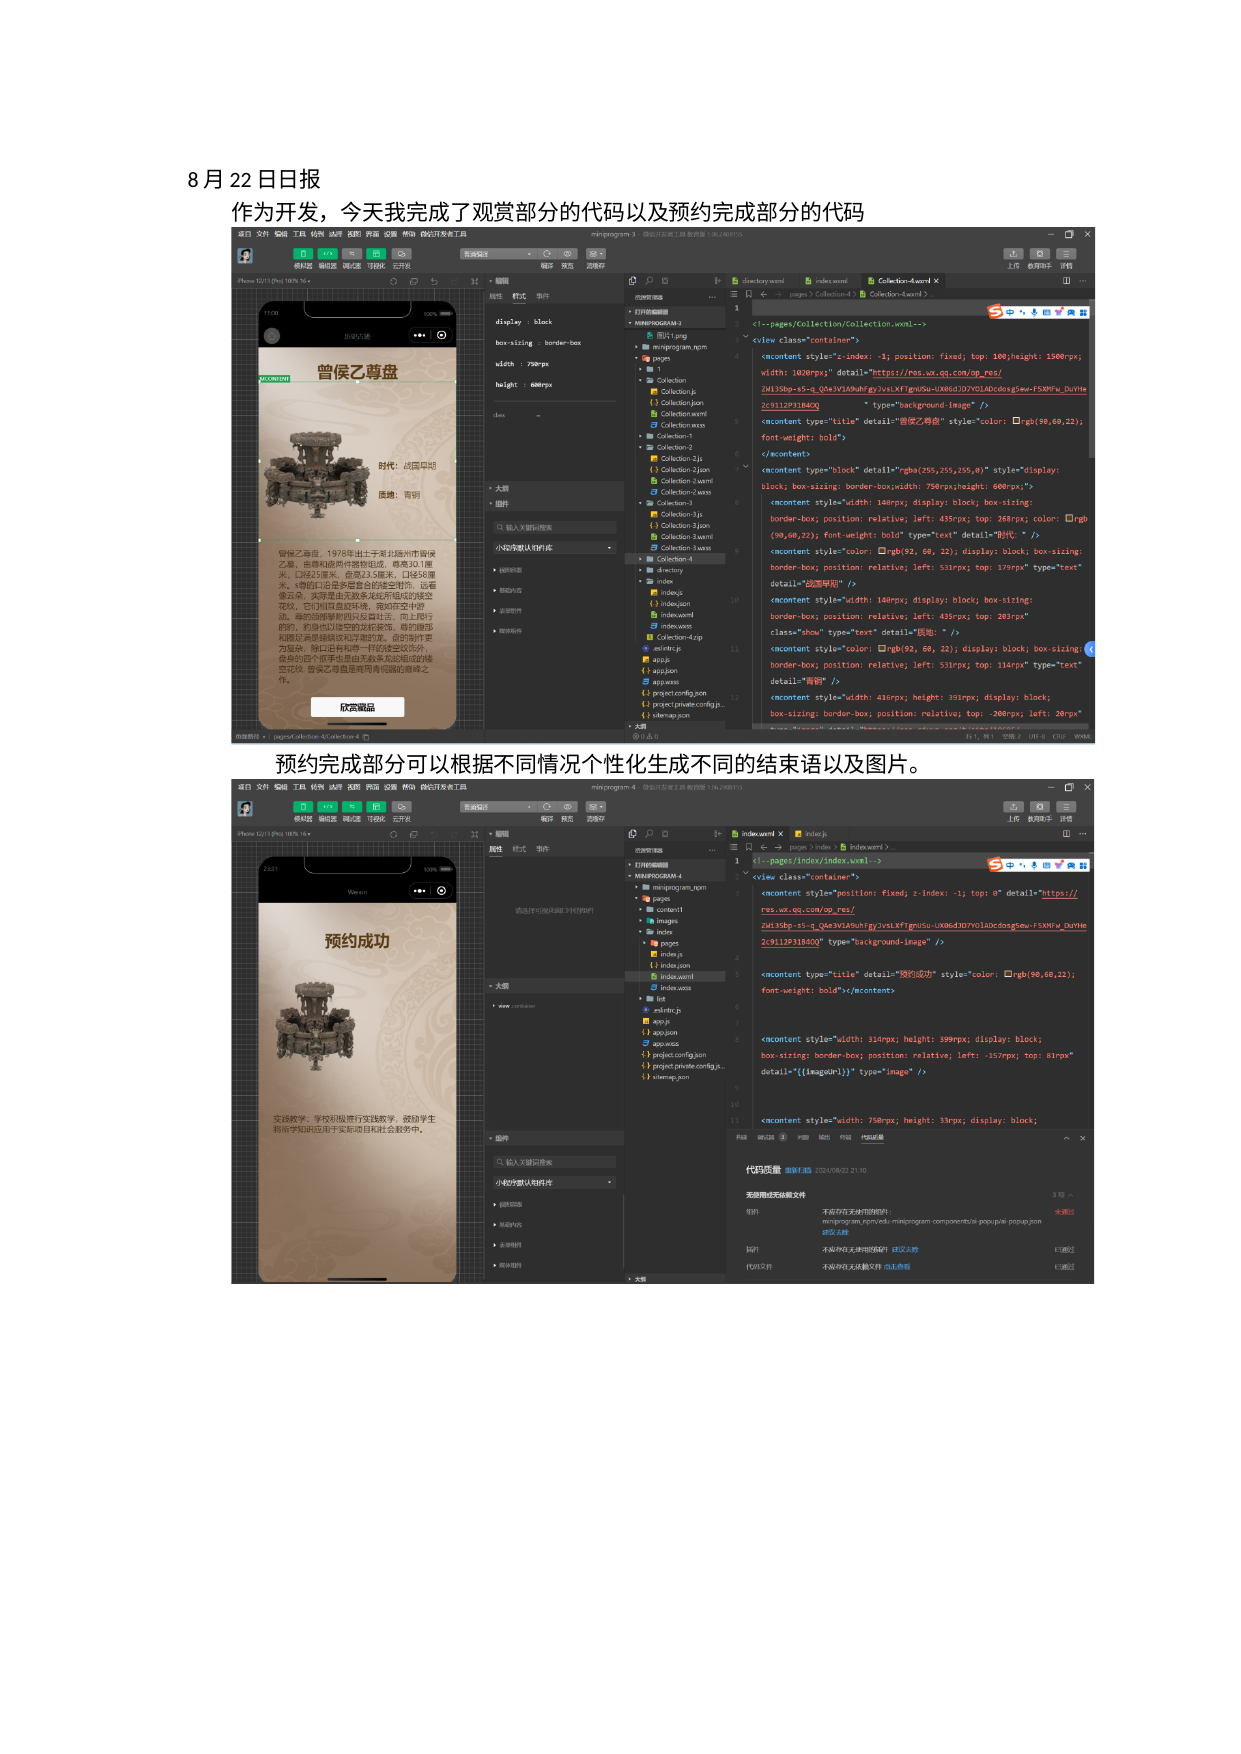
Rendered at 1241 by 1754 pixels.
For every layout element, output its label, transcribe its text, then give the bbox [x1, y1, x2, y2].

text 8月22日日报 [187, 162, 1053, 194]
picture [231, 779, 1095, 1284]
text 作为开发，今天我完成了观赏部分的代码以及预约完成部分的代码 [187, 194, 1053, 227]
picture [231, 227, 1096, 745]
text 预约完成部分可以根据不同情况个性化生成不同的结束语以及图片。 [231, 747, 1053, 779]
